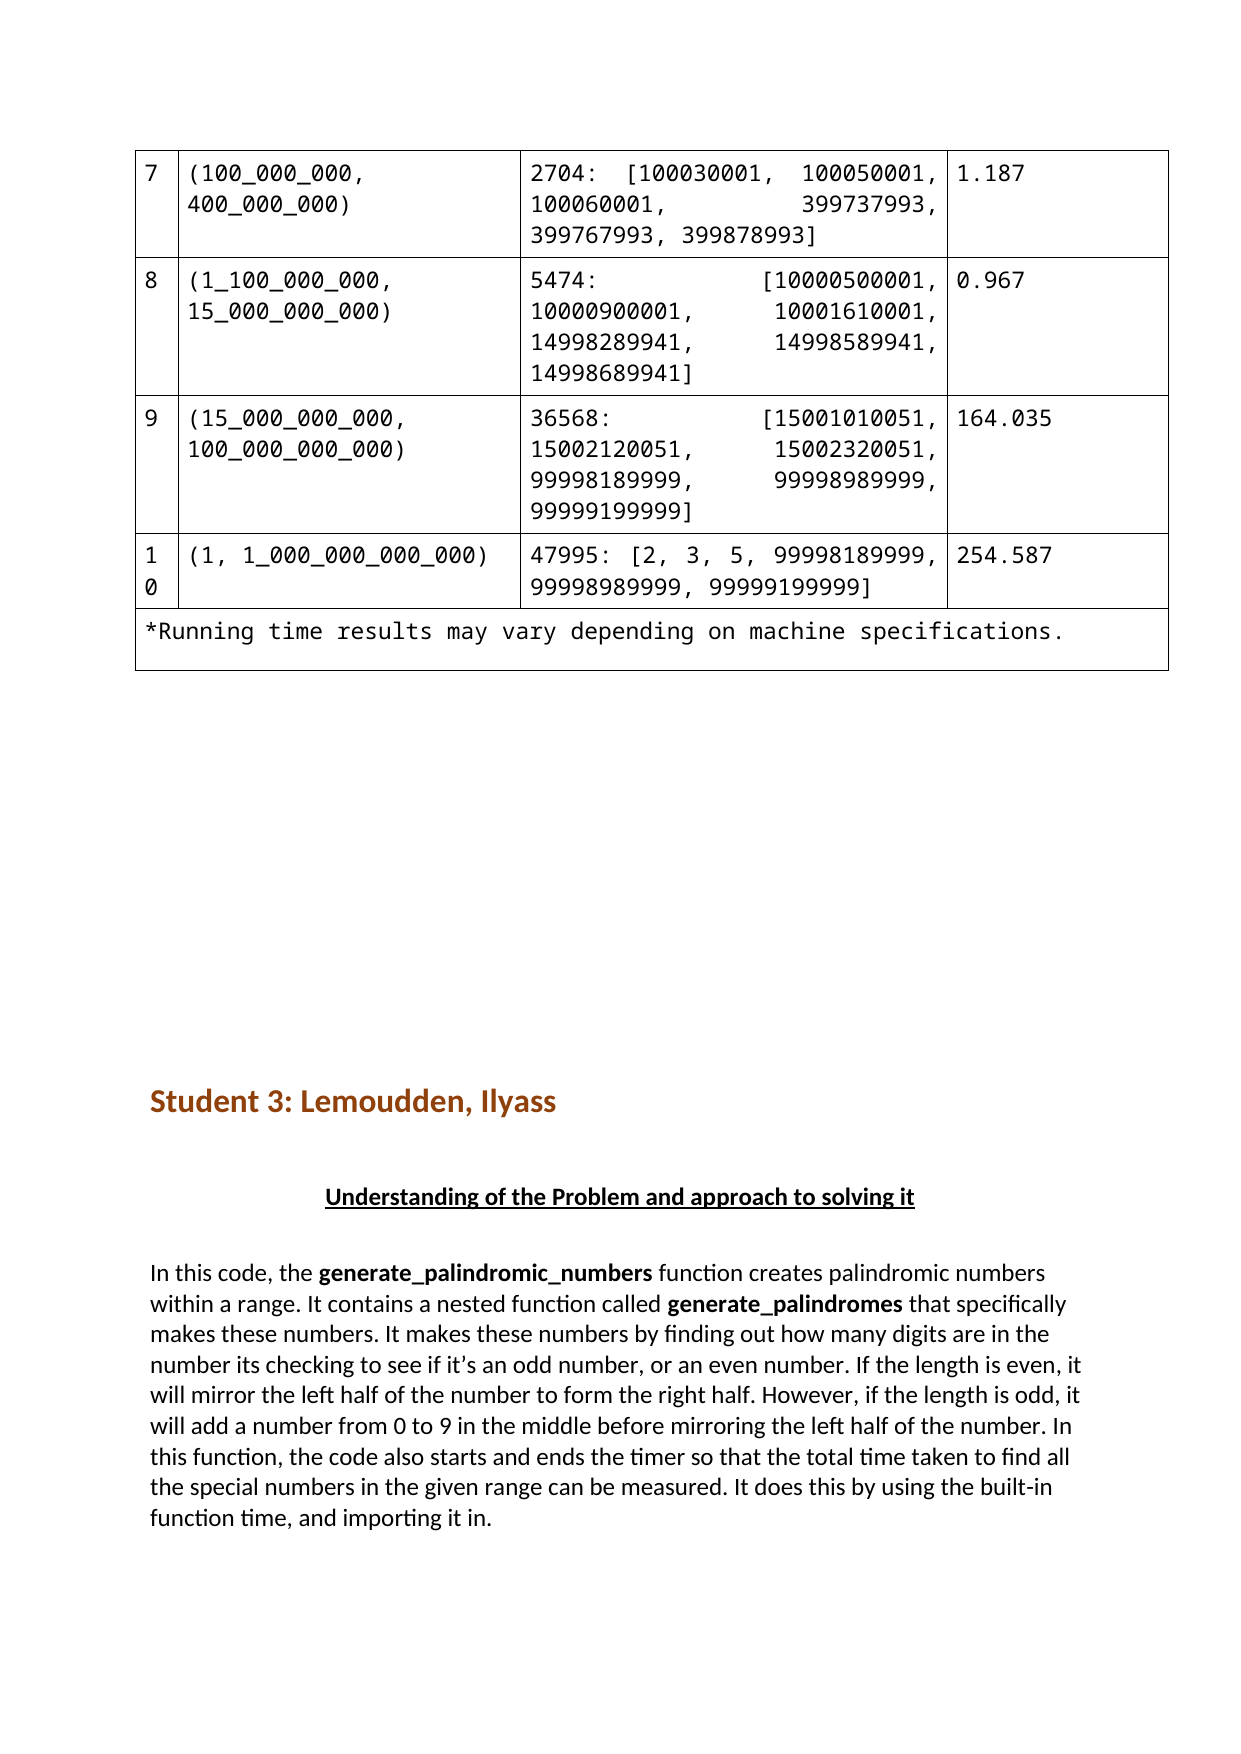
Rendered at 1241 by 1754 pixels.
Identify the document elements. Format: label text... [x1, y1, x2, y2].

subtitle Student 3: Lemoudden, Ilyass [150, 1081, 1090, 1121]
table_cell 2704: [100030001, 100050001, 100060001, 399737993, 399767993, 399878993] [521, 151, 947, 257]
table_cell 5474: [10000500001, 10000900001, 10001610001, 14998289941, 14998589941, 14998689941] [521, 258, 947, 394]
text In this code, the generate_palindromic_numbers function creates palindromic numbers within a range. It contains a nested function called generate_palindromes that specifically makes these numbers. It makes these numbers by finding out how many digits are in the number its checking to see if it’s an odd number, or an even number. If the length is even, it will mirror the left half of the number to form the right half. However, if the length is odd, it will add a number from 0 to 9 in the middle before mirroring the left half of the number. In this function, the code also starts and ends the timer so that the total time taken to find all the special numbers in the given range can be measured. It does this by using the built-in function time, and importing it in. [150, 1258, 1090, 1532]
table_cell 36568: [15001010051, 15002120051, 15002320051, 99998189999, 99998989999, 99999199999] [521, 396, 947, 532]
table_cell 8 [136, 258, 178, 394]
table_cell 9 [136, 396, 178, 532]
table_cell (100_000_000, 400_000_000) [179, 151, 520, 257]
table_cell 47995: [2, 3, 5, 99998189999, 99998989999, 99999199999] [521, 534, 947, 608]
table_cell (15_000_000_000, 100_000_000_000) [179, 396, 520, 532]
text Understanding of the Problem and approach to solving it [150, 1136, 1090, 1212]
table_cell (1_100_000_000, 15_000_000_000) [179, 258, 520, 394]
table_cell 10 [136, 534, 178, 608]
table_cell *Running time results may vary depending on machine specifications. [136, 609, 1168, 670]
table_cell 254.587 [948, 534, 1168, 608]
table_cell (1, 1_000_000_000_000) [179, 534, 520, 608]
table_cell 7 [136, 151, 178, 257]
table_cell 1.187 [948, 151, 1168, 257]
table_cell 164.035 [948, 396, 1168, 532]
table_cell 0.967 [948, 258, 1168, 394]
